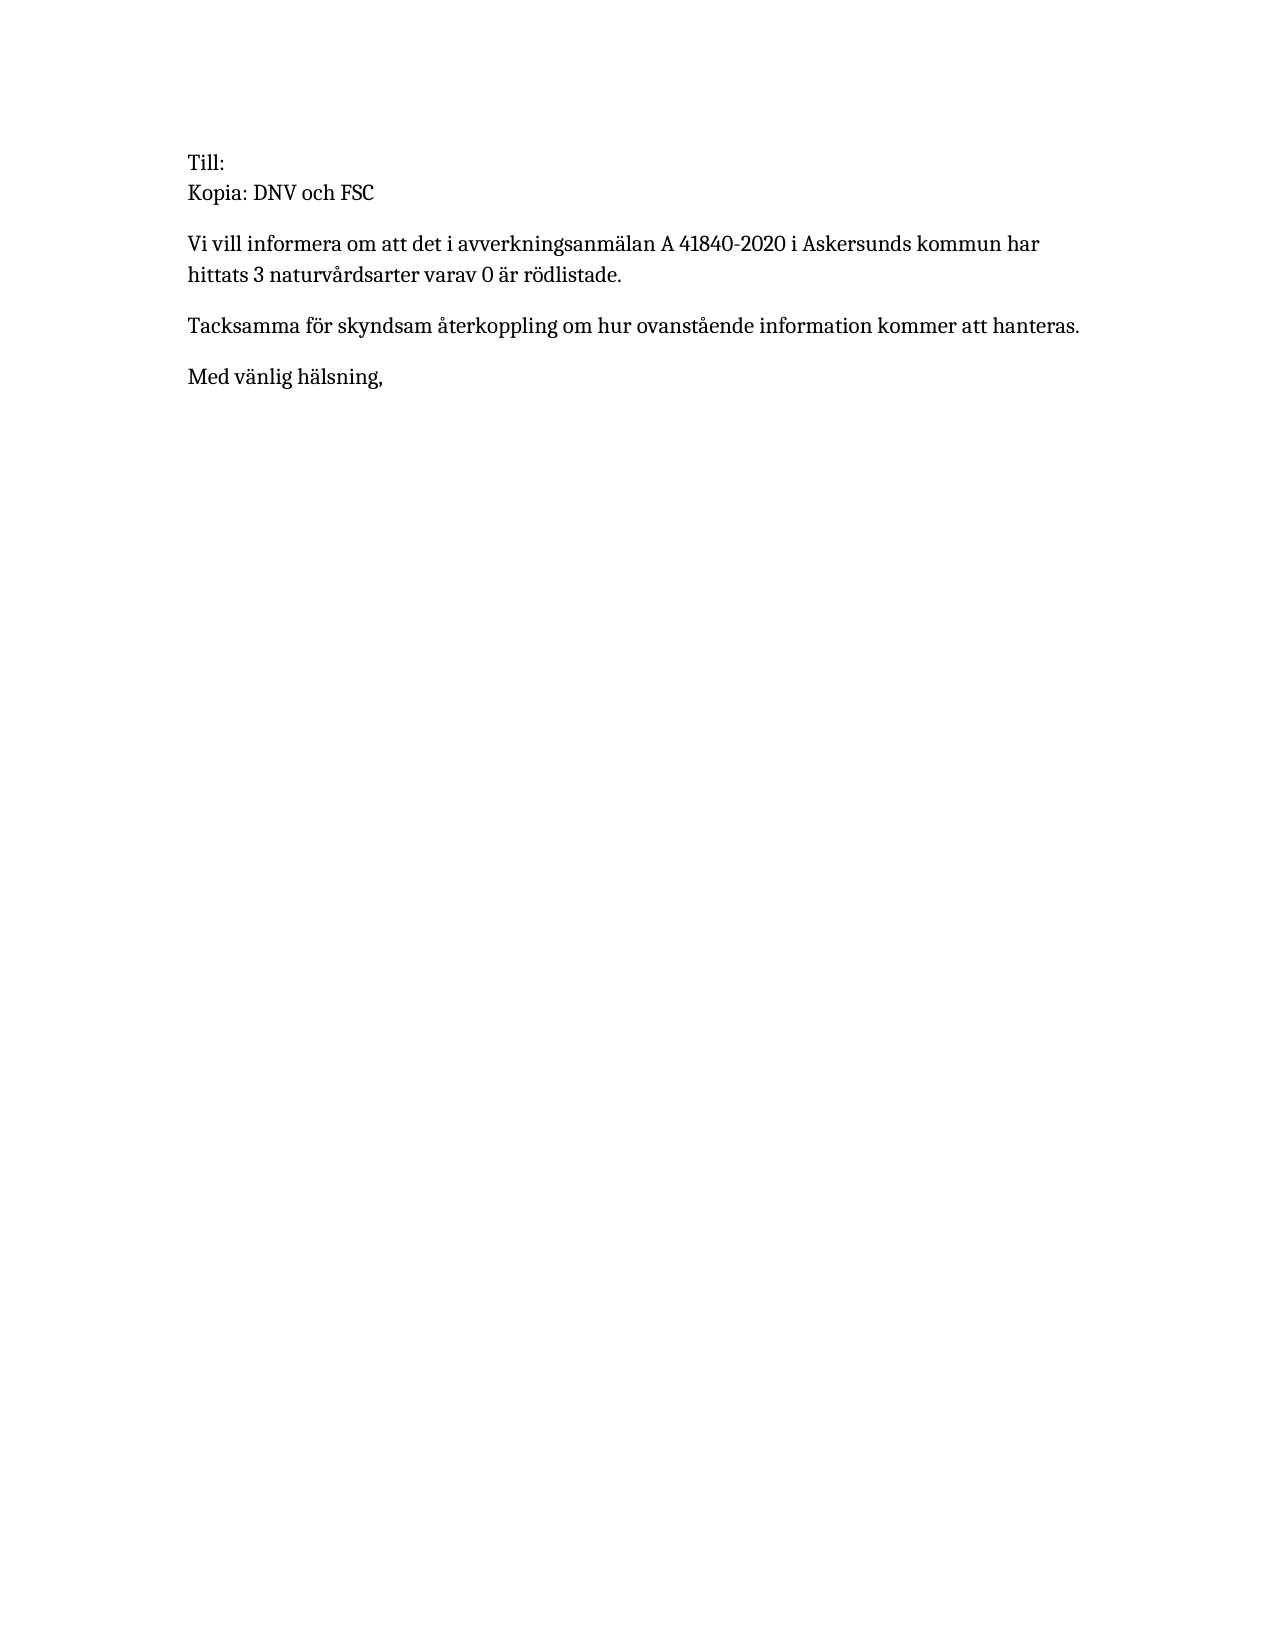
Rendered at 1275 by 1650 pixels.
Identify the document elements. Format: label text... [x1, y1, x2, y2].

text Vi vill informera om att det i avverkningsanmälan A 41840-2020 i Askersunds kommun har hittats 3 naturvårdsarter varav 0 är rödlistade. [187, 231, 1087, 288]
text Tacksamma för skyndsam återkoppling om hur ovanstående information kommer att hanteras. [187, 312, 1087, 339]
text Med vänlig hälsning, [187, 363, 1087, 420]
text Till: Kopia: DNV och FSC [187, 150, 1087, 207]
